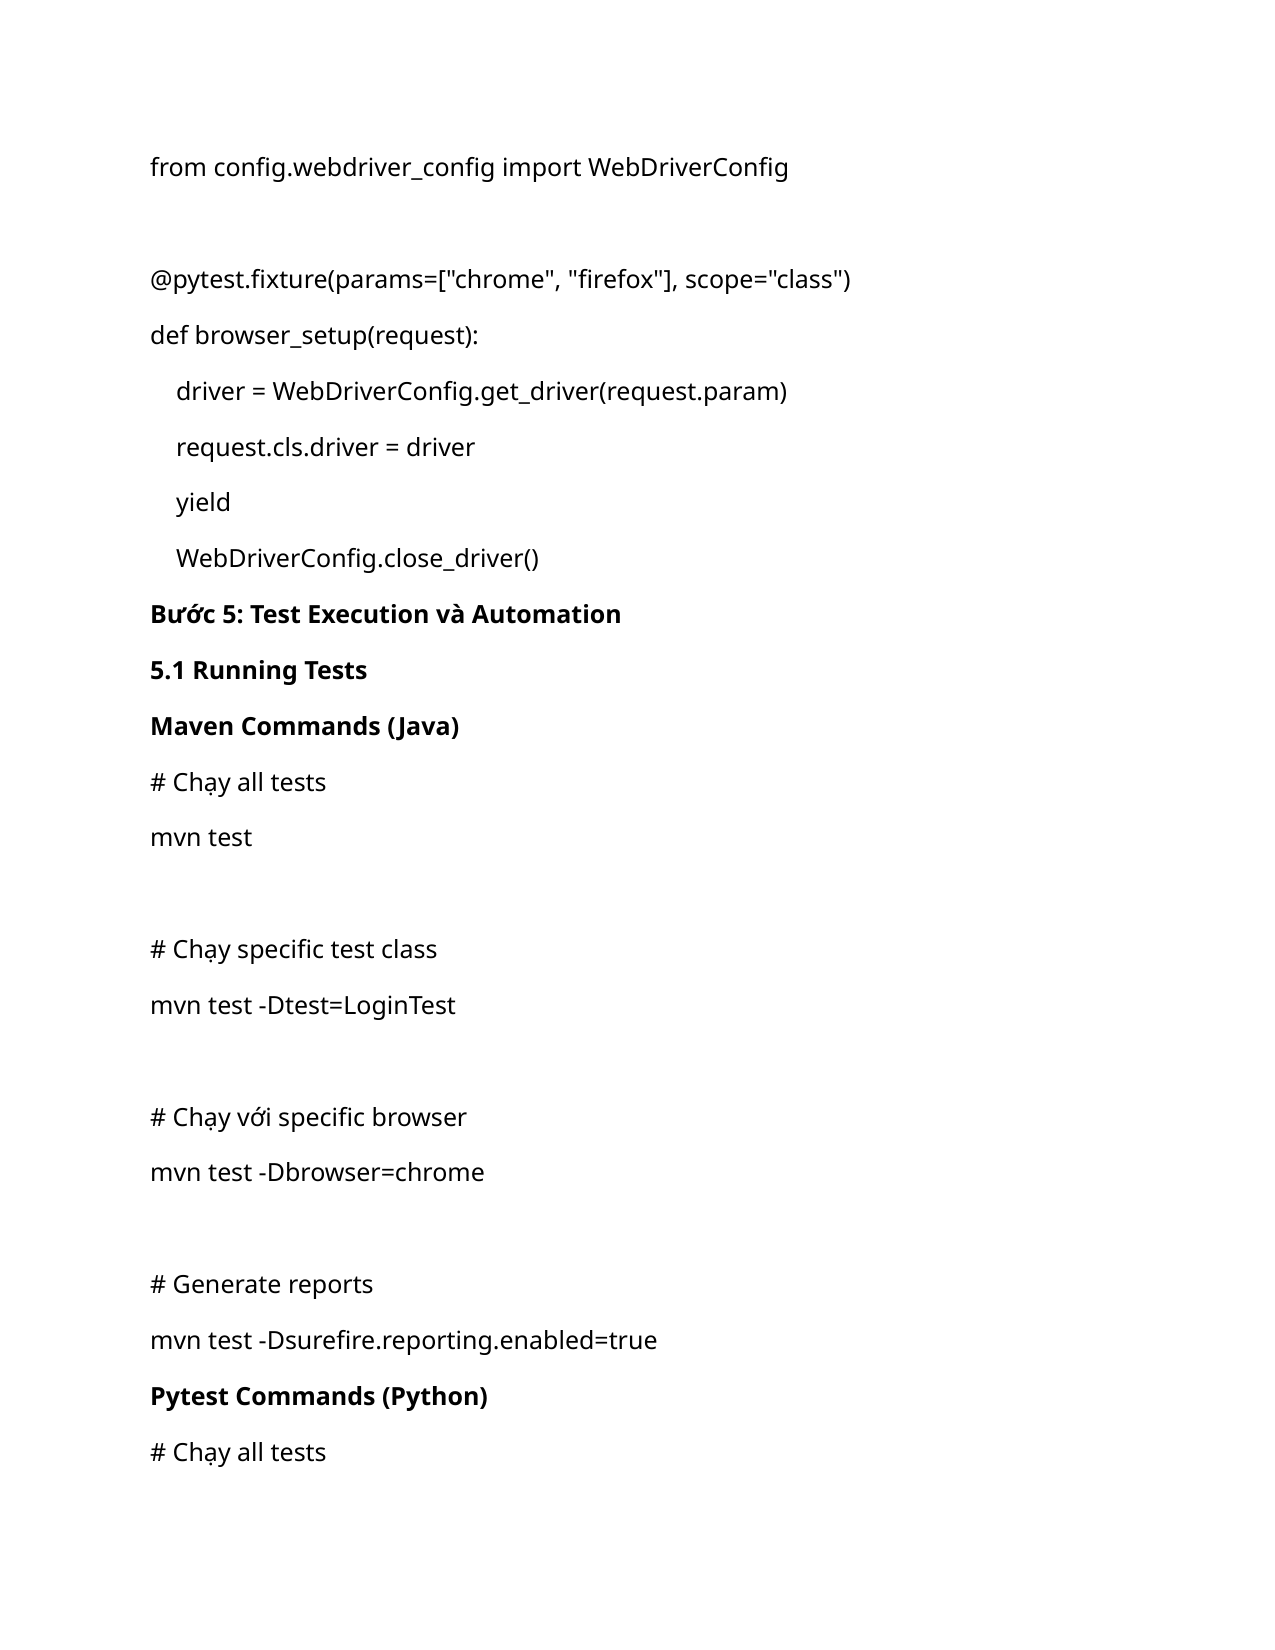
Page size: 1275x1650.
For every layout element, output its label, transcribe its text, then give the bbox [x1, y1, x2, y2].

text WebDriverConfig.close_driver() [150, 541, 1125, 575]
text request.cls.driver = driver [150, 429, 1125, 463]
text yield [150, 485, 1125, 519]
text 5.1 Running Tests [150, 652, 1125, 687]
text # Generate reports [150, 1267, 1125, 1301]
text from config.webdriver_config import WebDriverConfig [150, 150, 1125, 184]
text Maven Commands (Java) [150, 708, 1125, 742]
text mvn test -Dtest=LoginTest [150, 987, 1125, 1022]
text # Chạy với specific browser [150, 1099, 1125, 1133]
text # Chạy all tests [150, 764, 1125, 798]
text Bước 5: Test Execution và Automation [150, 597, 1125, 631]
text @pytest.fixture(params=["chrome", "firefox"], scope="class") [150, 262, 1125, 296]
text def browser_setup(request): [150, 317, 1125, 352]
text # Chạy specific test class [150, 932, 1125, 966]
text mvn test [150, 820, 1125, 854]
text driver = WebDriverConfig.get_driver(request.param) [150, 373, 1125, 407]
text mvn test -Dbrowser=chrome [150, 1155, 1125, 1189]
text mvn test -Dsurefire.reporting.enabled=true [150, 1322, 1125, 1357]
text Pytest Commands (Python) [150, 1378, 1125, 1412]
text # Chạy all tests [150, 1434, 1125, 1468]
